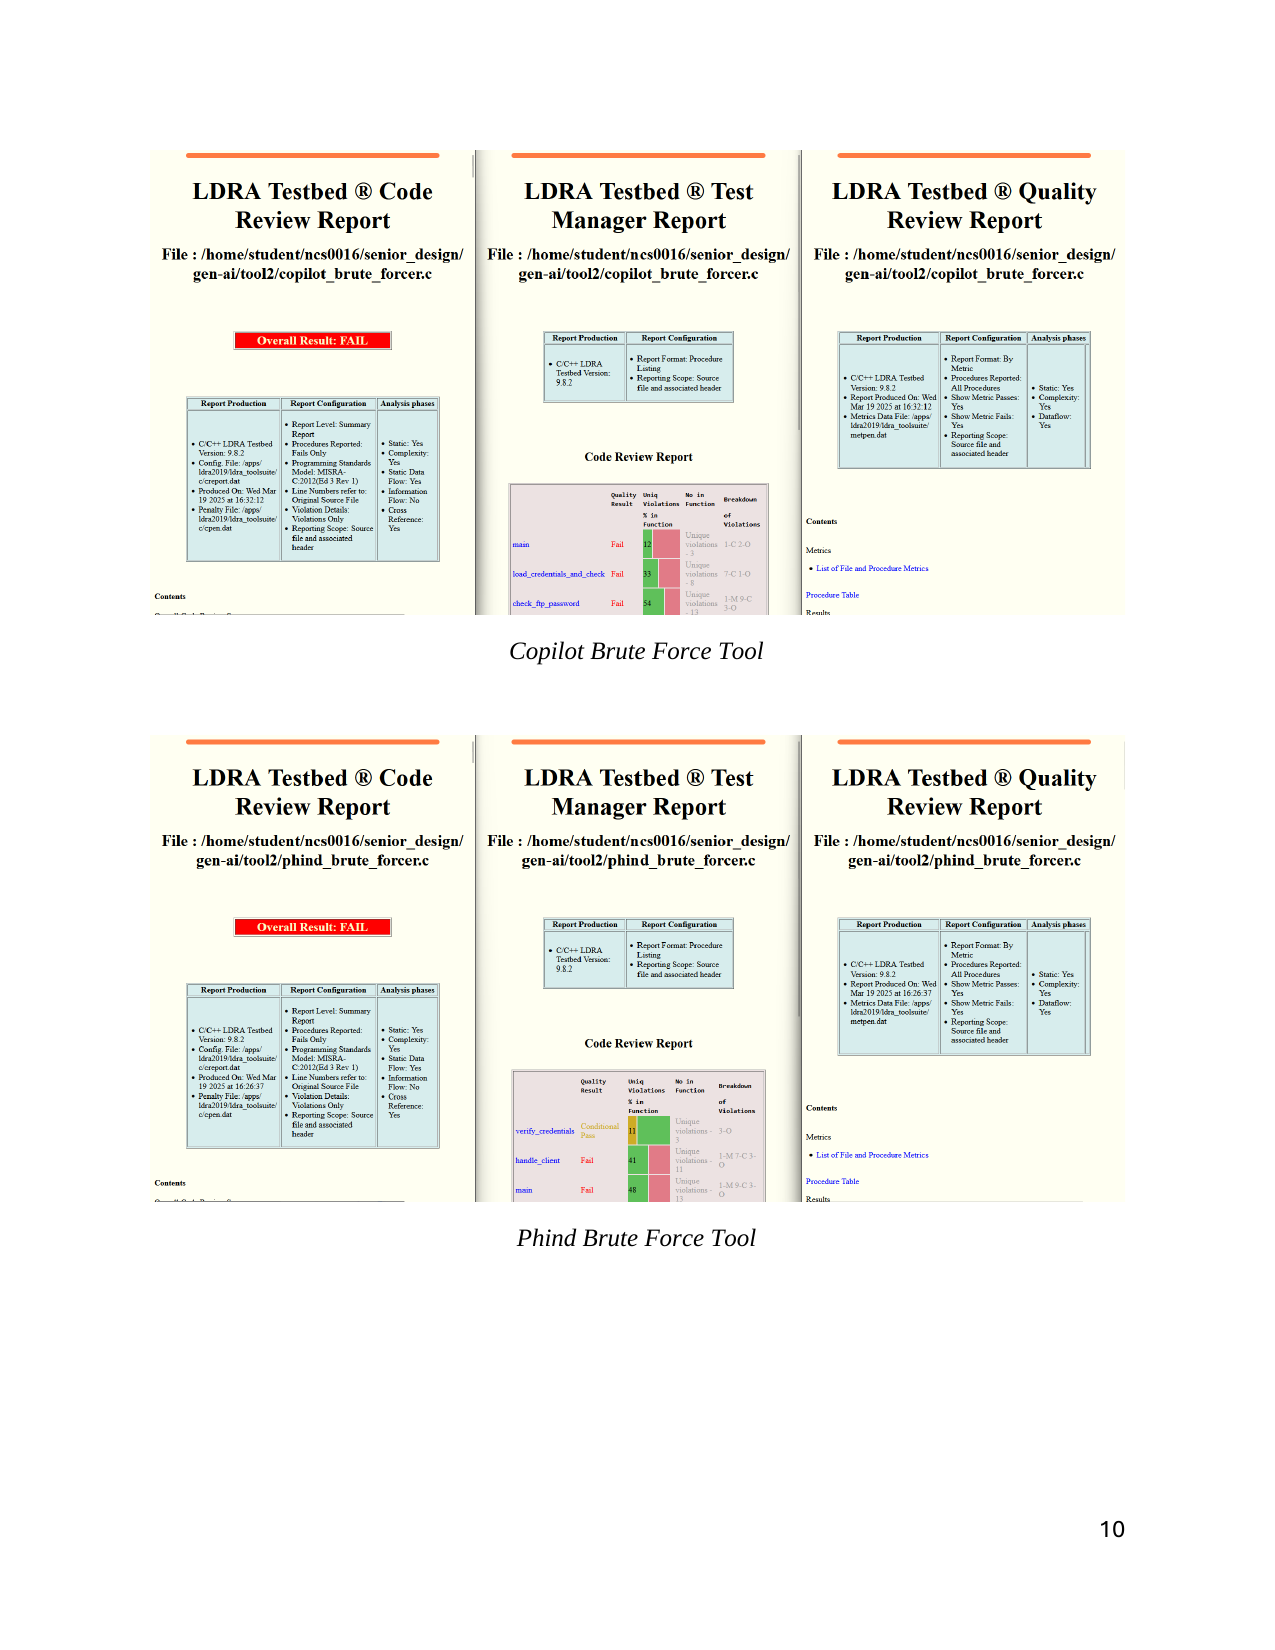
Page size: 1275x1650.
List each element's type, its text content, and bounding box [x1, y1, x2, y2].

picture [150, 735, 1125, 1202]
picture [150, 150, 1125, 615]
text Copilot Brute Force Tool [150, 636, 1125, 664]
text Phind Brute Force Tool [150, 1223, 1125, 1252]
